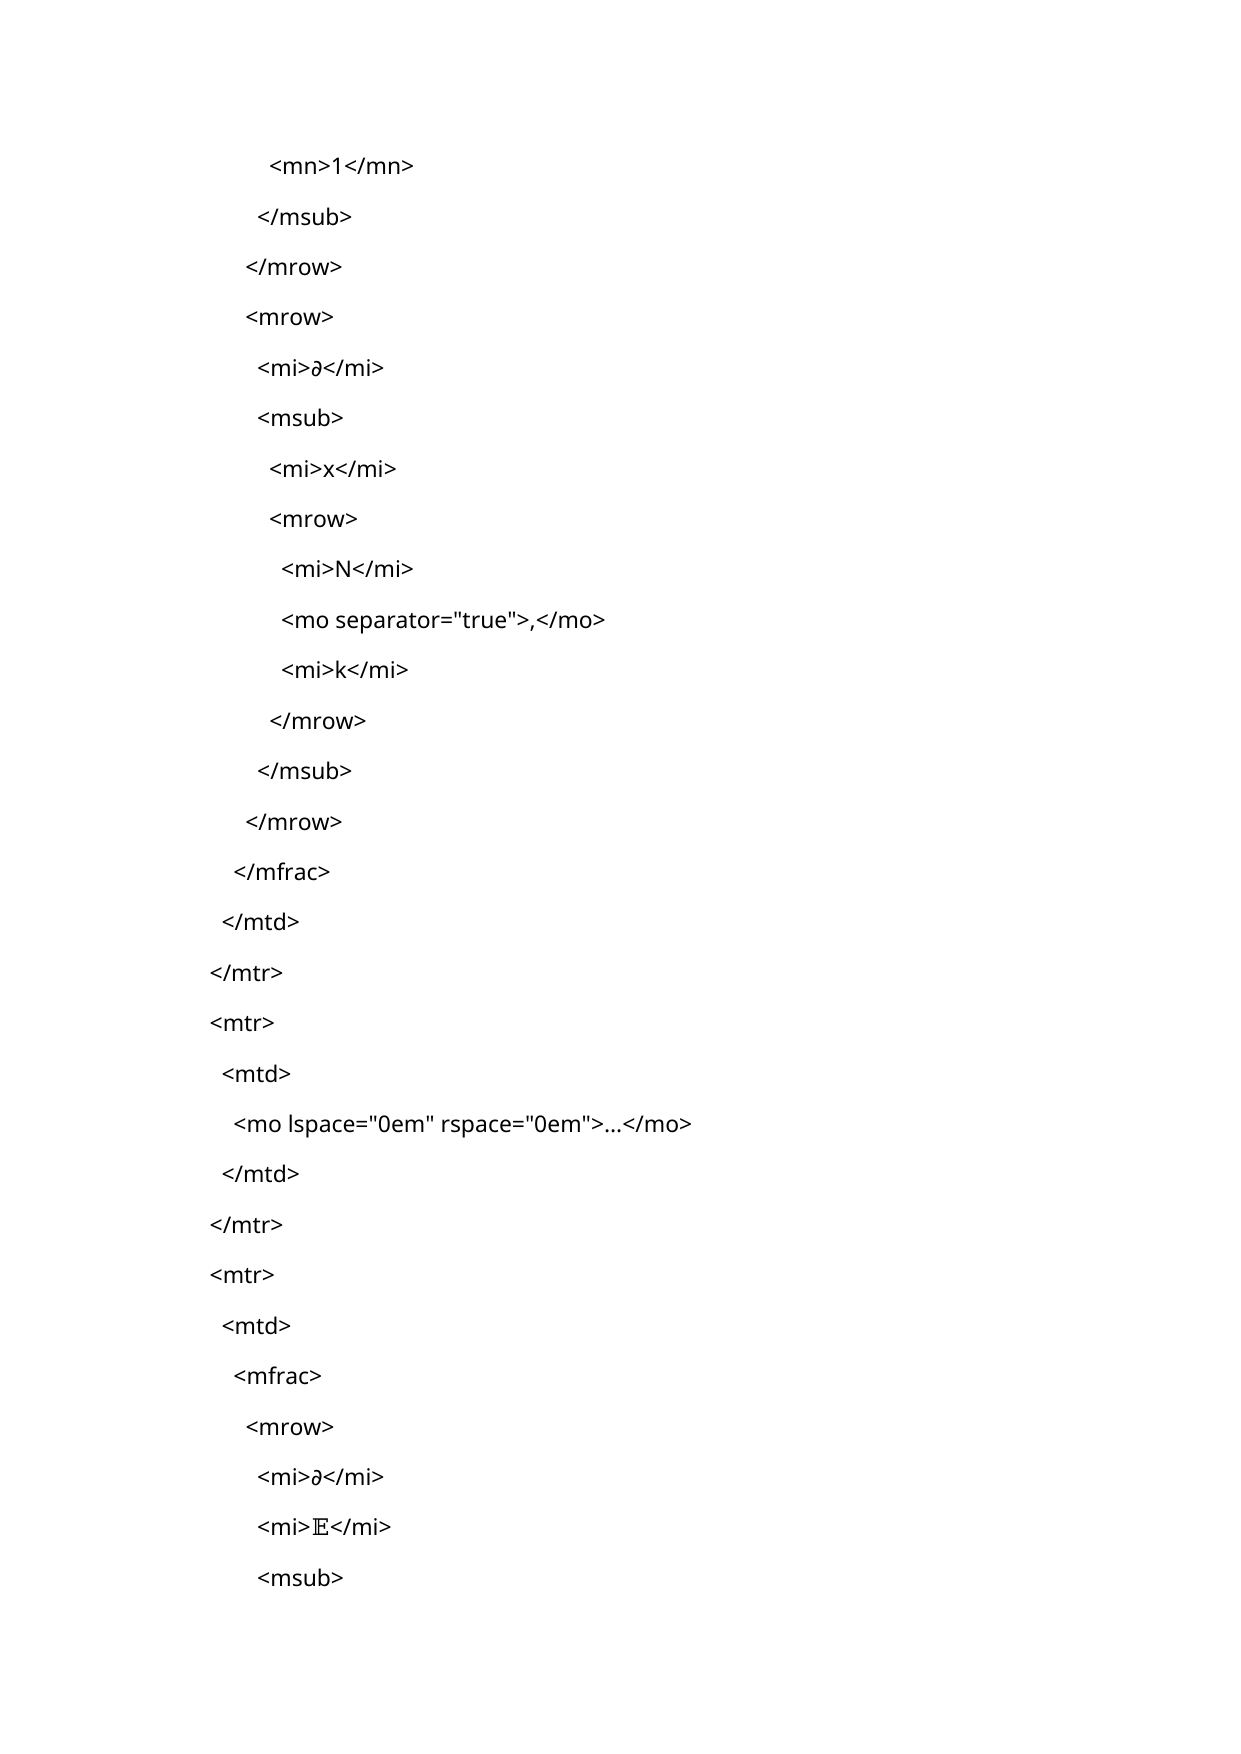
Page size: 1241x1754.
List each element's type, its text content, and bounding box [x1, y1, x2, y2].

text <mfrac> [150, 1360, 1090, 1391]
text <mtd> [150, 1309, 1090, 1341]
text </mfrac> [150, 856, 1090, 887]
text </mrow> [150, 251, 1090, 282]
text <msub> [150, 1562, 1090, 1593]
text </mrow> [150, 805, 1090, 837]
text <mi>x</mi> [150, 452, 1090, 484]
text </mtd> [150, 1158, 1090, 1189]
text <mtr> [150, 1007, 1090, 1038]
text <mrow> [150, 503, 1090, 534]
text </mtr> [150, 1209, 1090, 1240]
text <mtd> [150, 1057, 1090, 1089]
text <mo lspace="0em" rspace="0em">…</mo> [150, 1108, 1090, 1139]
text <mo separator="true">,</mo> [150, 604, 1090, 635]
text </mrow> [150, 704, 1090, 736]
text <mrow> [150, 301, 1090, 332]
text <mi>∂</mi> [150, 352, 1090, 383]
text </msub> [150, 200, 1090, 232]
text </msub> [150, 755, 1090, 786]
text </mtr> [150, 957, 1090, 988]
text <mi>𝔼</mi> [150, 1511, 1090, 1542]
text <mtr> [150, 1259, 1090, 1290]
text <mi>N</mi> [150, 553, 1090, 584]
text <msub> [150, 402, 1090, 433]
text <mi>∂</mi> [150, 1461, 1090, 1492]
text <mi>k</mi> [150, 654, 1090, 685]
text <mn>1</mn> [150, 150, 1090, 181]
text </mtd> [150, 906, 1090, 937]
text <mrow> [150, 1410, 1090, 1442]
